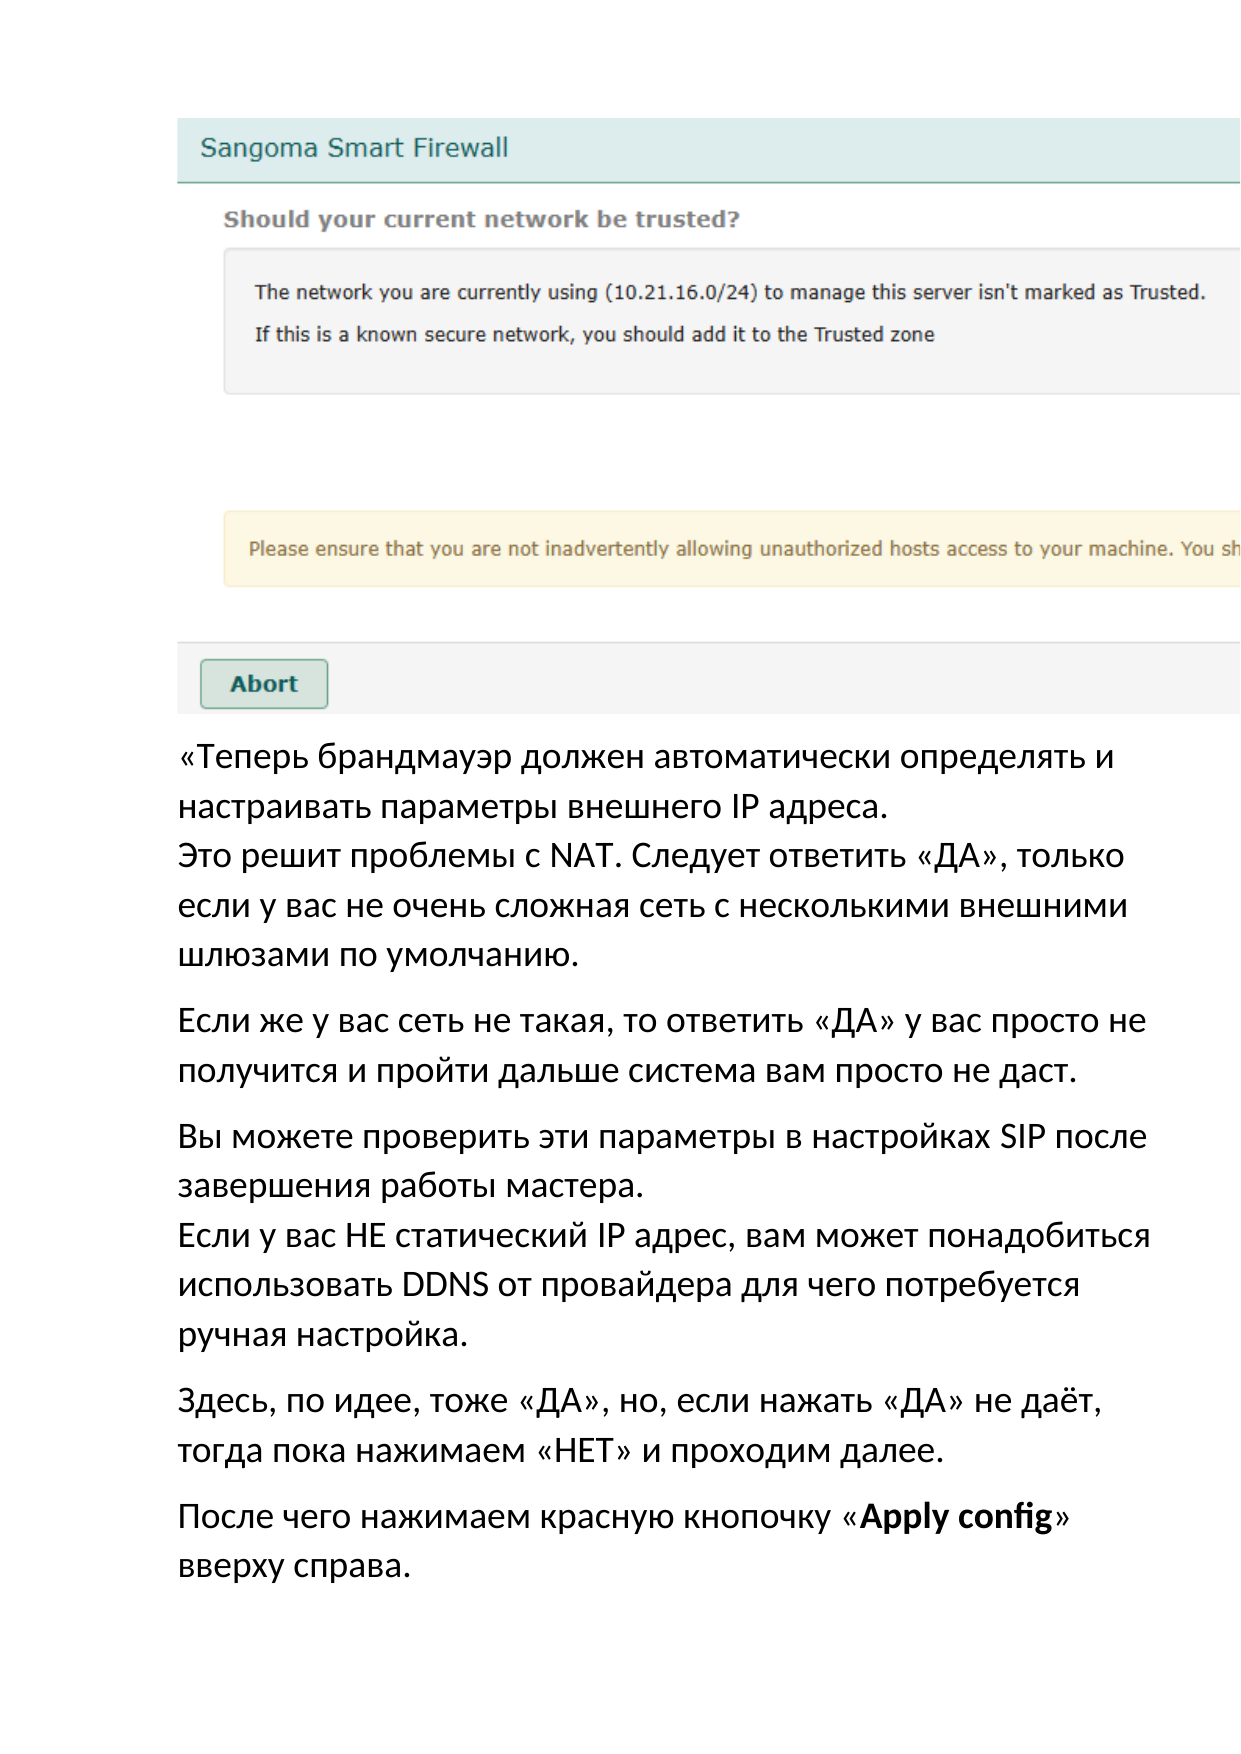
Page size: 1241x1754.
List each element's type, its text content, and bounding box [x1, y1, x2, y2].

picture [177, 118, 1241, 714]
text Здесь, по идее, тоже «ДА», но, если нажать «ДА» не даёт, тогда пока нажимаем «НЕТ» и проходим далее. [177, 1376, 1152, 1471]
text «Теперь брандмауэр должен автоматически определять и настраивать параметры внешнего IP адреса. Это решит проблемы с NAT. Следует ответить «ДА», только если у вас не очень сложная сеть с несколькими внешними шлюзами по умолчанию. [177, 732, 1152, 976]
text После чего нажимаем красную кнопочку «Apply config» вверху справа. [177, 1492, 1152, 1587]
text Если же у вас сеть не такая, то ответить «ДА» у вас просто не получится и пройти дальше система вам просто не даст. [177, 996, 1152, 1092]
text Вы можете проверить эти параметры в настройках SIP после завершения работы мастера. Если у вас НЕ статический IP адрес, вам может понадобиться использовать DDNS от провайдера для чего потребуется ручная настройка. [177, 1112, 1152, 1356]
